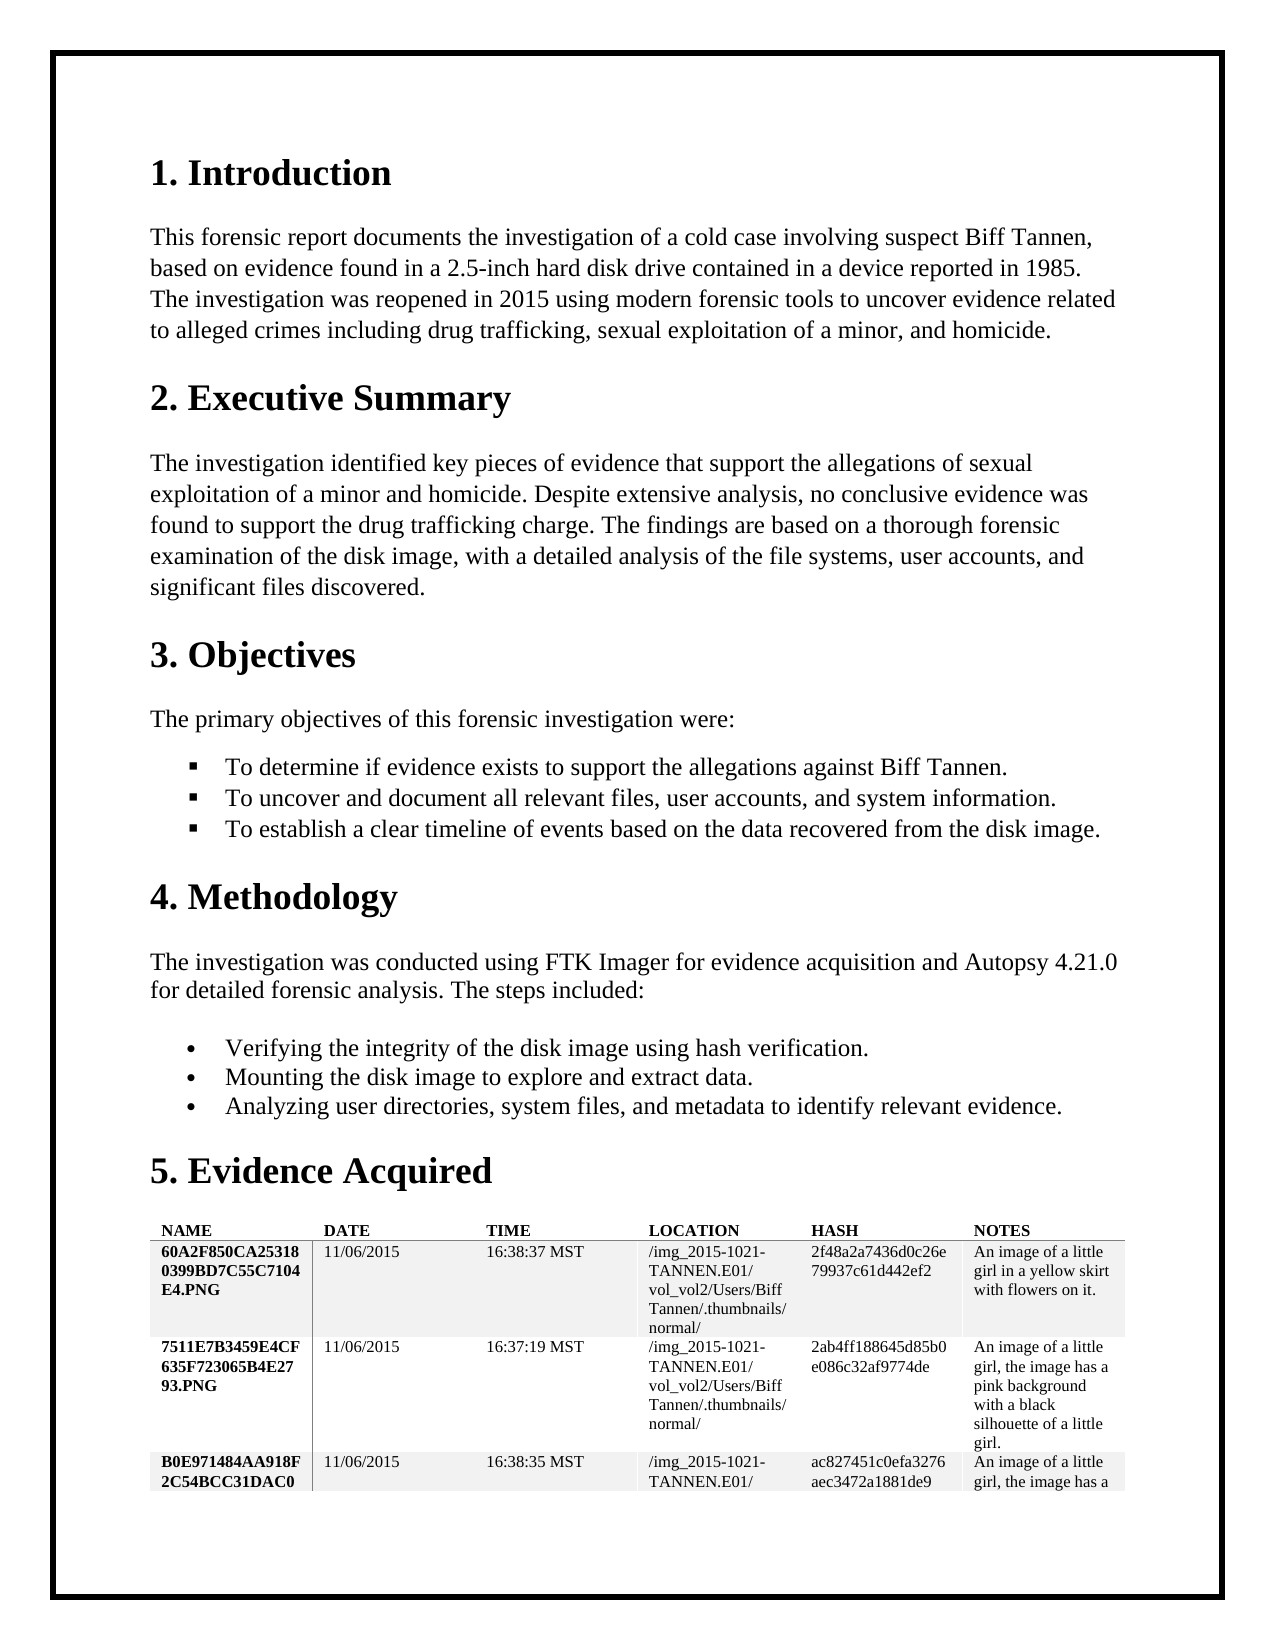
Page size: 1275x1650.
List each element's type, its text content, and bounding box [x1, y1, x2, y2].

table_cell 16:38:35 MST [475, 1452, 637, 1491]
list Analyzing user directories, system files, and metadata to identify relevant evidence. [187, 1091, 1125, 1120]
table_cell 7511e7b3459e4cf635f723065b4e2793.png [150, 1337, 312, 1452]
table_cell 2ab4ff188645d85b0e086c32af9774de [800, 1337, 962, 1452]
table_header Location [638, 1221, 800, 1240]
table_cell /img_2015-1021-TANNEN.E01/vol_vol2/Users/Biff Tannen/.thumbnails/normal/ [638, 1241, 800, 1337]
text 5. Evidence Acquired [150, 1149, 1125, 1192]
list To establish a clear timeline of events based on the data recovered from the disk image. [187, 814, 1125, 843]
table_header Hash [800, 1221, 962, 1240]
text The investigation identified key pieces of evidence that support the allegations of sexual exploitation of a minor and homicide. Despite extensive analysis, no conclusive evidence was found to support the drug trafficking charge. The findings are based on a thorough forensic examination of the disk image, with a detailed analysis of the file systems, user accounts, and significant files discovered. [150, 448, 1125, 601]
table_cell An image of a little girl in a yellow skirt with flowers on it. [963, 1241, 1125, 1337]
table_cell 11/06/2015 [313, 1241, 475, 1337]
list Verifying the integrity of the disk image using hash verification. [187, 1033, 1125, 1062]
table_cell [963, 1452, 1125, 1491]
text 2. Executive Summary [150, 376, 1125, 419]
table_cell 60a2f850ca253180399bd7c55c7104e4.png [150, 1241, 312, 1337]
list To determine if evidence exists to support the allegations against Biff Tannen. [187, 752, 1125, 781]
table_cell 11/06/2015 [313, 1337, 475, 1452]
table_cell 2f48a2a7436d0c26e79937c61d442ef2 [800, 1241, 962, 1337]
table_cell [150, 1452, 312, 1491]
text This forensic report documents the investigation of a cold case involving suspect Biff Tannen, based on evidence found in a 2.5-inch hard disk drive contained in a device reported in 1985. The investigation was reopened in 2015 using modern forensic tools to uncover evidence related to alleged crimes including drug trafficking, sexual exploitation of a minor, and homicide. [150, 222, 1125, 344]
list To uncover and document all relevant files, user accounts, and system information. [187, 783, 1125, 812]
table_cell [638, 1452, 800, 1491]
table_cell 11/06/2015 [313, 1452, 475, 1491]
text The primary objectives of this forensic investigation were: [150, 704, 1125, 733]
text The investigation was conducted using FTK Imager for evidence acquisition and Autopsy 4.21.0 for detailed forensic analysis. The steps included: [150, 947, 1125, 1004]
text 3. Objectives [150, 632, 1125, 675]
text 1. Introduction [150, 150, 1125, 193]
table_header Notes [963, 1221, 1125, 1240]
table_header Date [313, 1221, 475, 1240]
table_cell 16:38:37 MST [475, 1241, 637, 1337]
table_cell An image of a little girl, the image has a pink background with a black silhouette of a little girl. [963, 1337, 1125, 1452]
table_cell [800, 1452, 962, 1491]
text 4. Methodology [150, 874, 1125, 918]
table_cell 16:37:19 MST [475, 1337, 637, 1452]
table_cell /img_2015-1021-TANNEN.E01/vol_vol2/Users/Biff Tannen/.thumbnails/normal/ [638, 1337, 800, 1452]
table_header Name [150, 1221, 312, 1240]
list Mounting the disk image to explore and extract data. [187, 1062, 1125, 1091]
table_header Time [475, 1221, 637, 1240]
